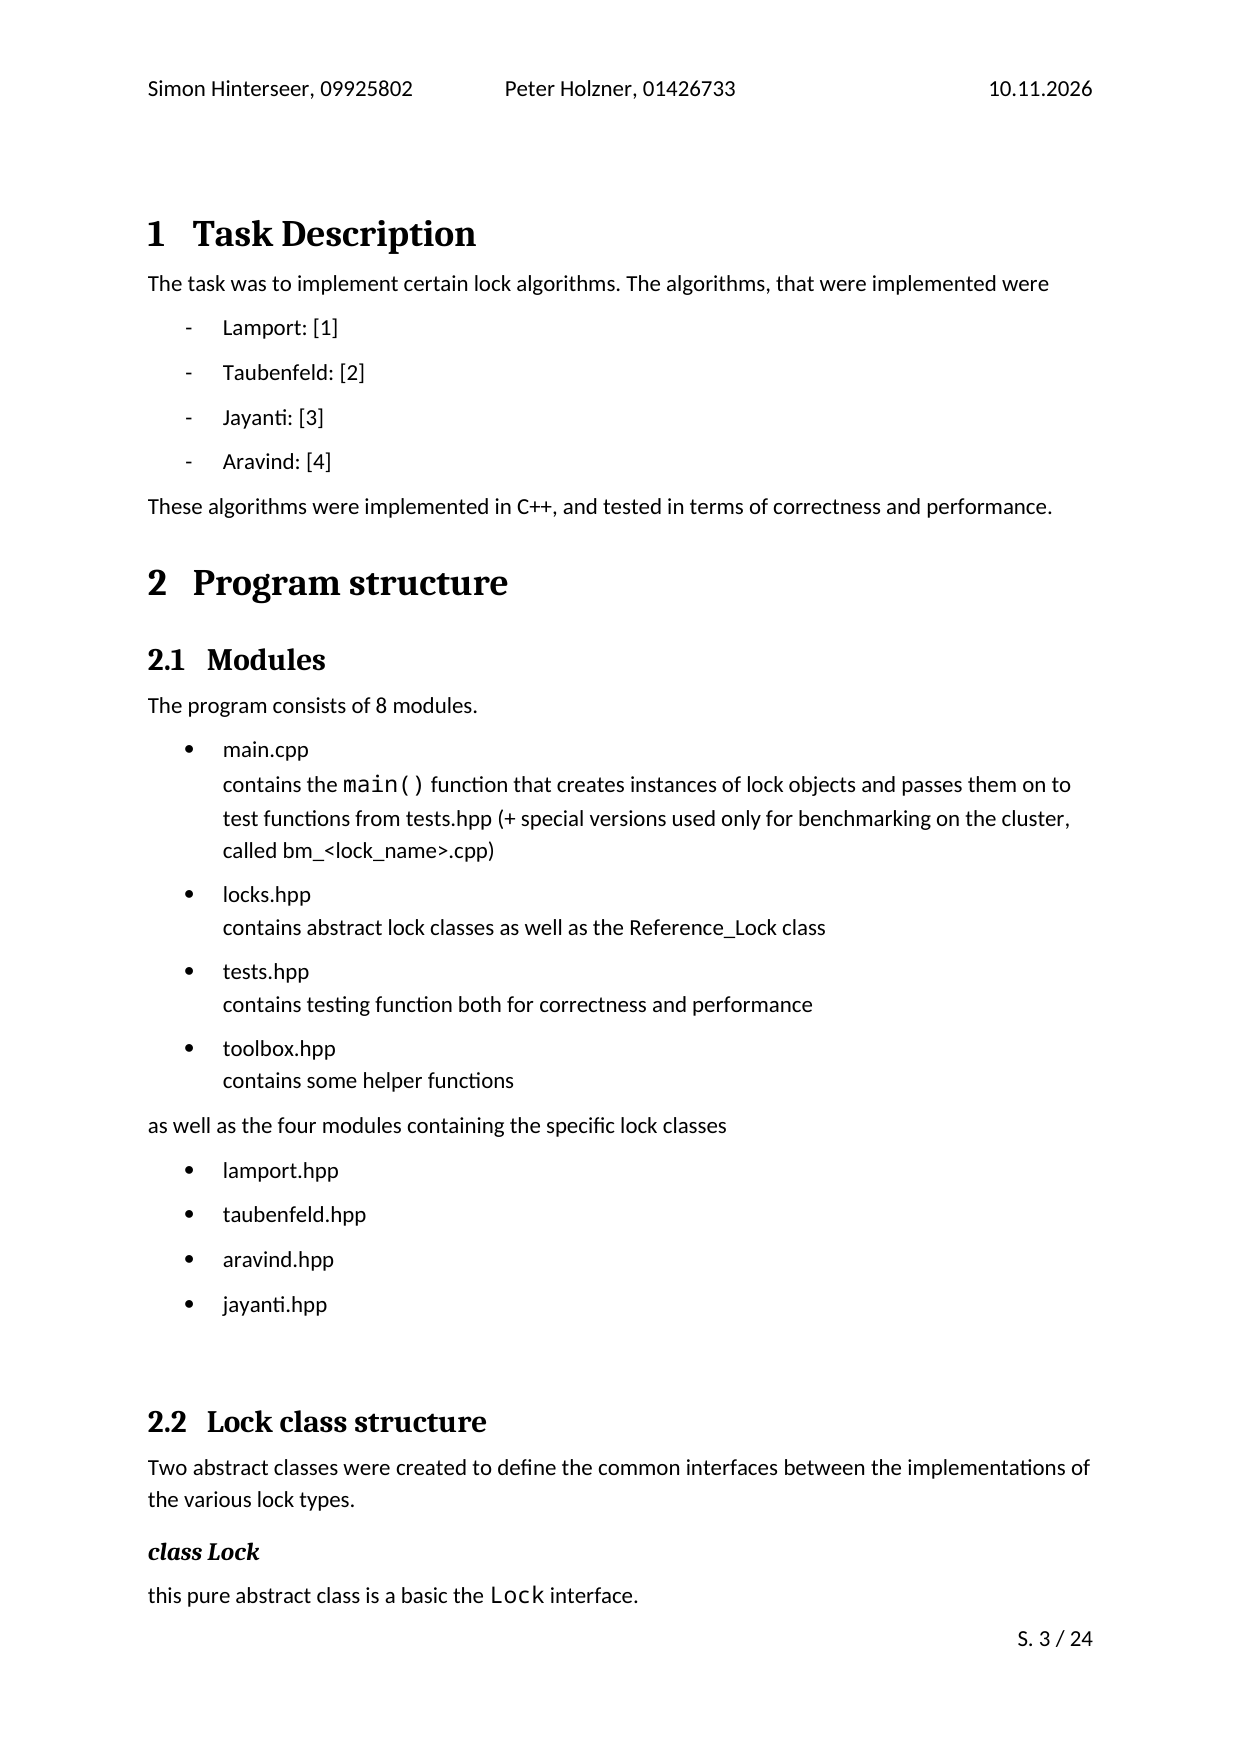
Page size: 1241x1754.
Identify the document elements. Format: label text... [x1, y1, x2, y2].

list main.cpp contains the main() function that creates instances of lock objects and passes them on to test functions from tests.hpp (+ special versions used only for benchmarking on the cluster, called bm_<lock_name>.cpp) [185, 736, 1093, 864]
list Lamport: [1] [185, 313, 1093, 341]
text this pure abstract class is a basic the Lock interface. [148, 1579, 1093, 1611]
list Jayanti: [3] [185, 403, 1093, 431]
subtitle Modules [148, 642, 1093, 678]
text as well as the four modules containing the specific lock classes [148, 1111, 1093, 1139]
list toolbox.hpp contains some helper functions [185, 1034, 1093, 1094]
text Two abstract classes were created to define the common interfaces between the implementations of the various lock types. [148, 1453, 1093, 1513]
list lamport.hpp [185, 1156, 1093, 1184]
subtitle Task Description [148, 213, 1093, 256]
list tests.hpp contains testing function both for correctness and performance [185, 957, 1093, 1018]
text The program consists of 8 modules. [148, 691, 1093, 719]
list aravind.hpp [185, 1245, 1093, 1273]
subtitle Lock class structure [148, 1404, 1093, 1440]
list jayanti.hpp [185, 1290, 1093, 1318]
text These algorithms were implemented in C++, and tested in terms of correctness and performance. [148, 492, 1093, 520]
list Taubenfeld: [2] [185, 358, 1093, 386]
text class Lock [148, 1538, 1093, 1567]
subtitle Program structure [148, 562, 1093, 605]
list taubenfeld.hpp [185, 1201, 1093, 1229]
list Aravind: [4] [185, 447, 1093, 476]
list locks.hpp contains abstract lock classes as well as the Reference_Lock class [185, 881, 1093, 941]
text The task was to implement certain lock algorithms. The algorithms, that were implemented were [148, 269, 1093, 297]
